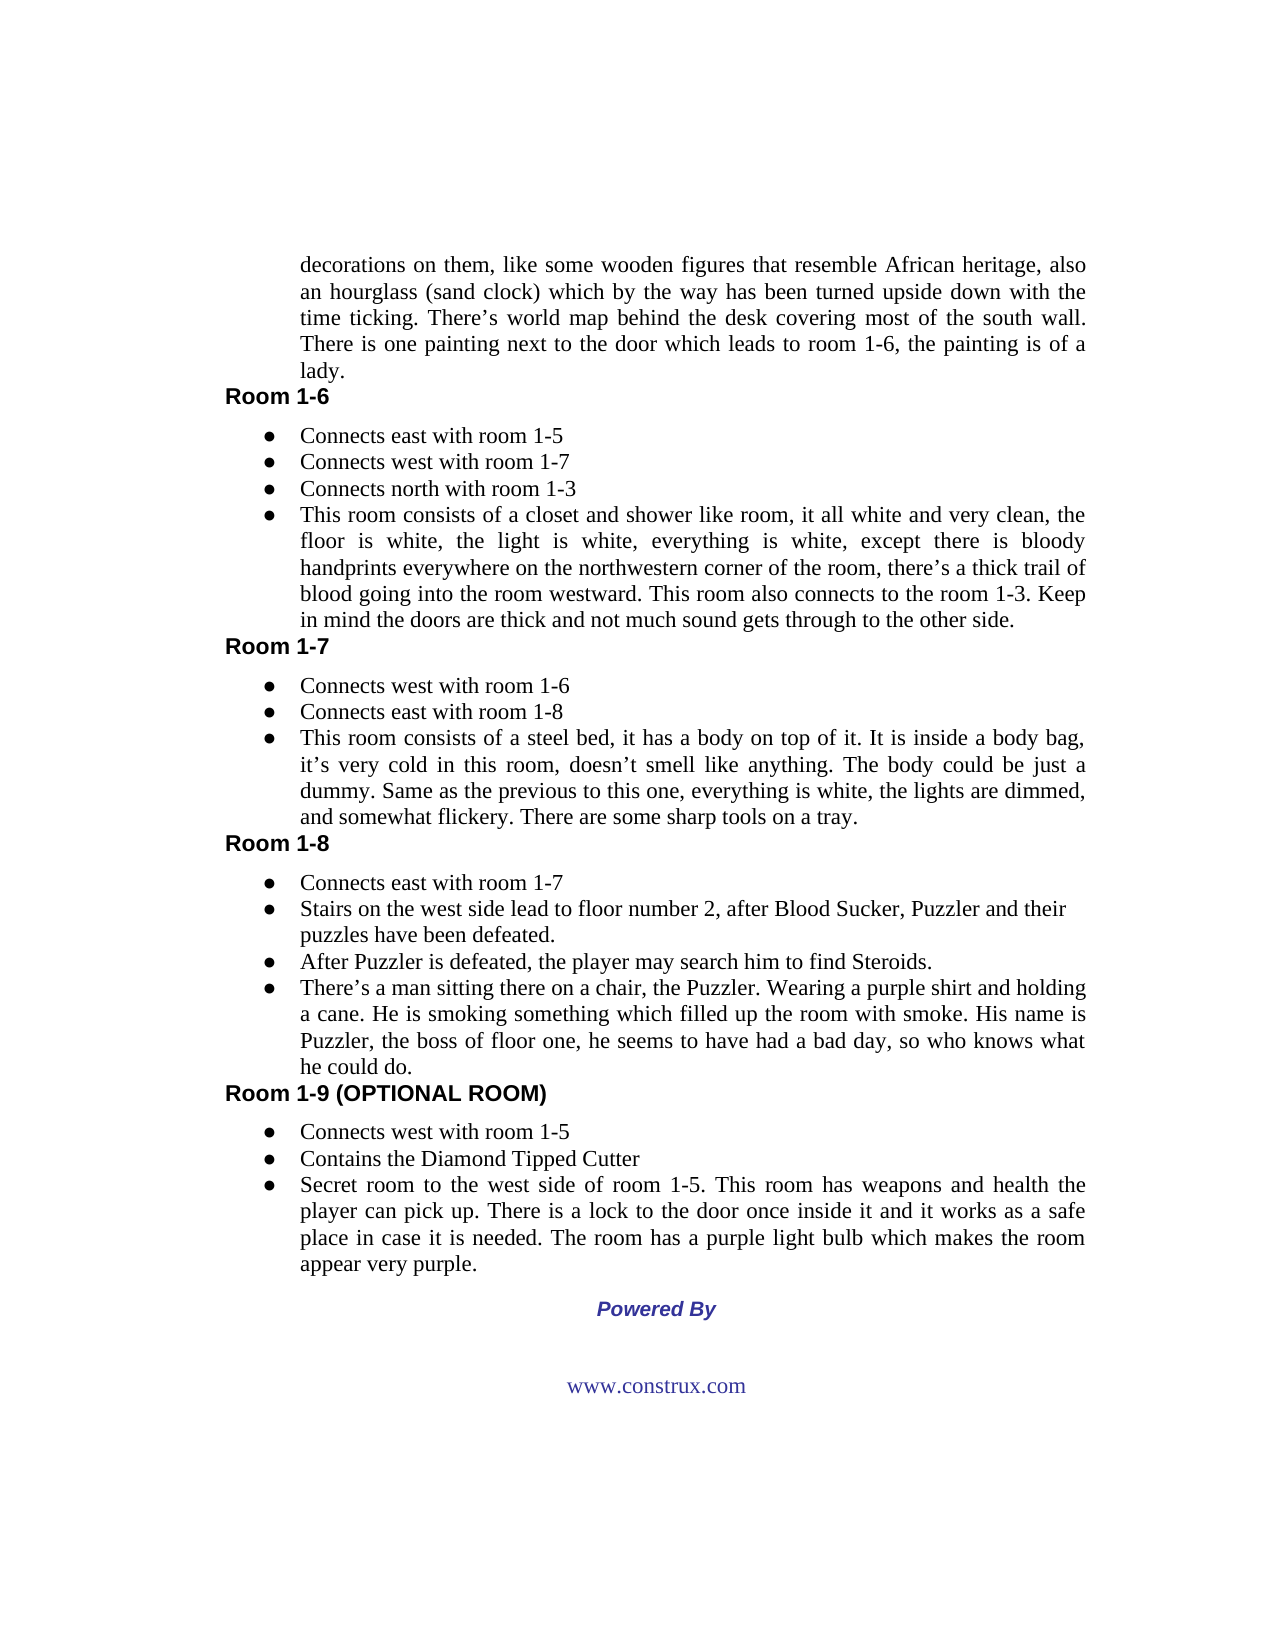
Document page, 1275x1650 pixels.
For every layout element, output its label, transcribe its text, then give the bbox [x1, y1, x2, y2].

list Secret room to the west side of room 1-5. This room has weapons and health the player can pick up. There is a lock to the door once inside it and it works as a safe place in case it is needed. The room has a purple light bulb which makes the room appear very purple. [262, 1171, 1087, 1276]
text Room 1-7 [225, 633, 1087, 659]
list After Puzzler is defeated, the player may search him to find Steroids. [262, 948, 1087, 974]
list This room consists of a closet and shower like room, it all white and very clean, the floor is white, the light is white, everything is white, except there is bloody handprints everywhere on the northwestern corner of the room, there’s a thick trail of blood going into the room westward. This room also connects to the room 1-3. Keep in mind the doors are thick and not much sound gets through to the other side. [262, 501, 1087, 633]
text Room 1-9 (OPTIONAL ROOM) [225, 1079, 1087, 1106]
text Room 1-6 [225, 383, 1087, 409]
list This room consists of a steel bed, it has a body on top of it. It is inside a body bag, it’s very cold in this room, doesn’t smell like anything. The body could be just a dummy. Same as the previous to this one, everything is white, the lights are dimmed, and somewhat flickery. There are some sharp tools on a tray. [262, 724, 1087, 830]
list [262, 251, 1087, 383]
list Connects north with room 1-3 [262, 475, 1087, 501]
list Connects west with room 1-7 [262, 448, 1087, 475]
list Stairs on the west side lead to floor number 2, after Blood Sucker, Puzzler and their puzzles have been defeated. [262, 895, 1087, 948]
list Contains the Diamond Tipped Cutter [262, 1145, 1087, 1171]
list Connects west with room 1-6 [262, 672, 1087, 698]
list There’s a man sitting there on a chair, the Puzzler. Wearing a purple shirt and holding a cane. He is smoking something which filled up the room with smoke. His name is Puzzler, the boss of floor one, he seems to have had a bad day, so who knows what he could do. [262, 974, 1087, 1079]
text Room 1-8 [225, 830, 1087, 856]
list Connects west with room 1-5 [262, 1118, 1087, 1145]
list Connects east with room 1-5 [262, 422, 1087, 448]
list Connects east with room 1-8 [262, 698, 1087, 724]
list Connects east with room 1-7 [262, 869, 1087, 895]
